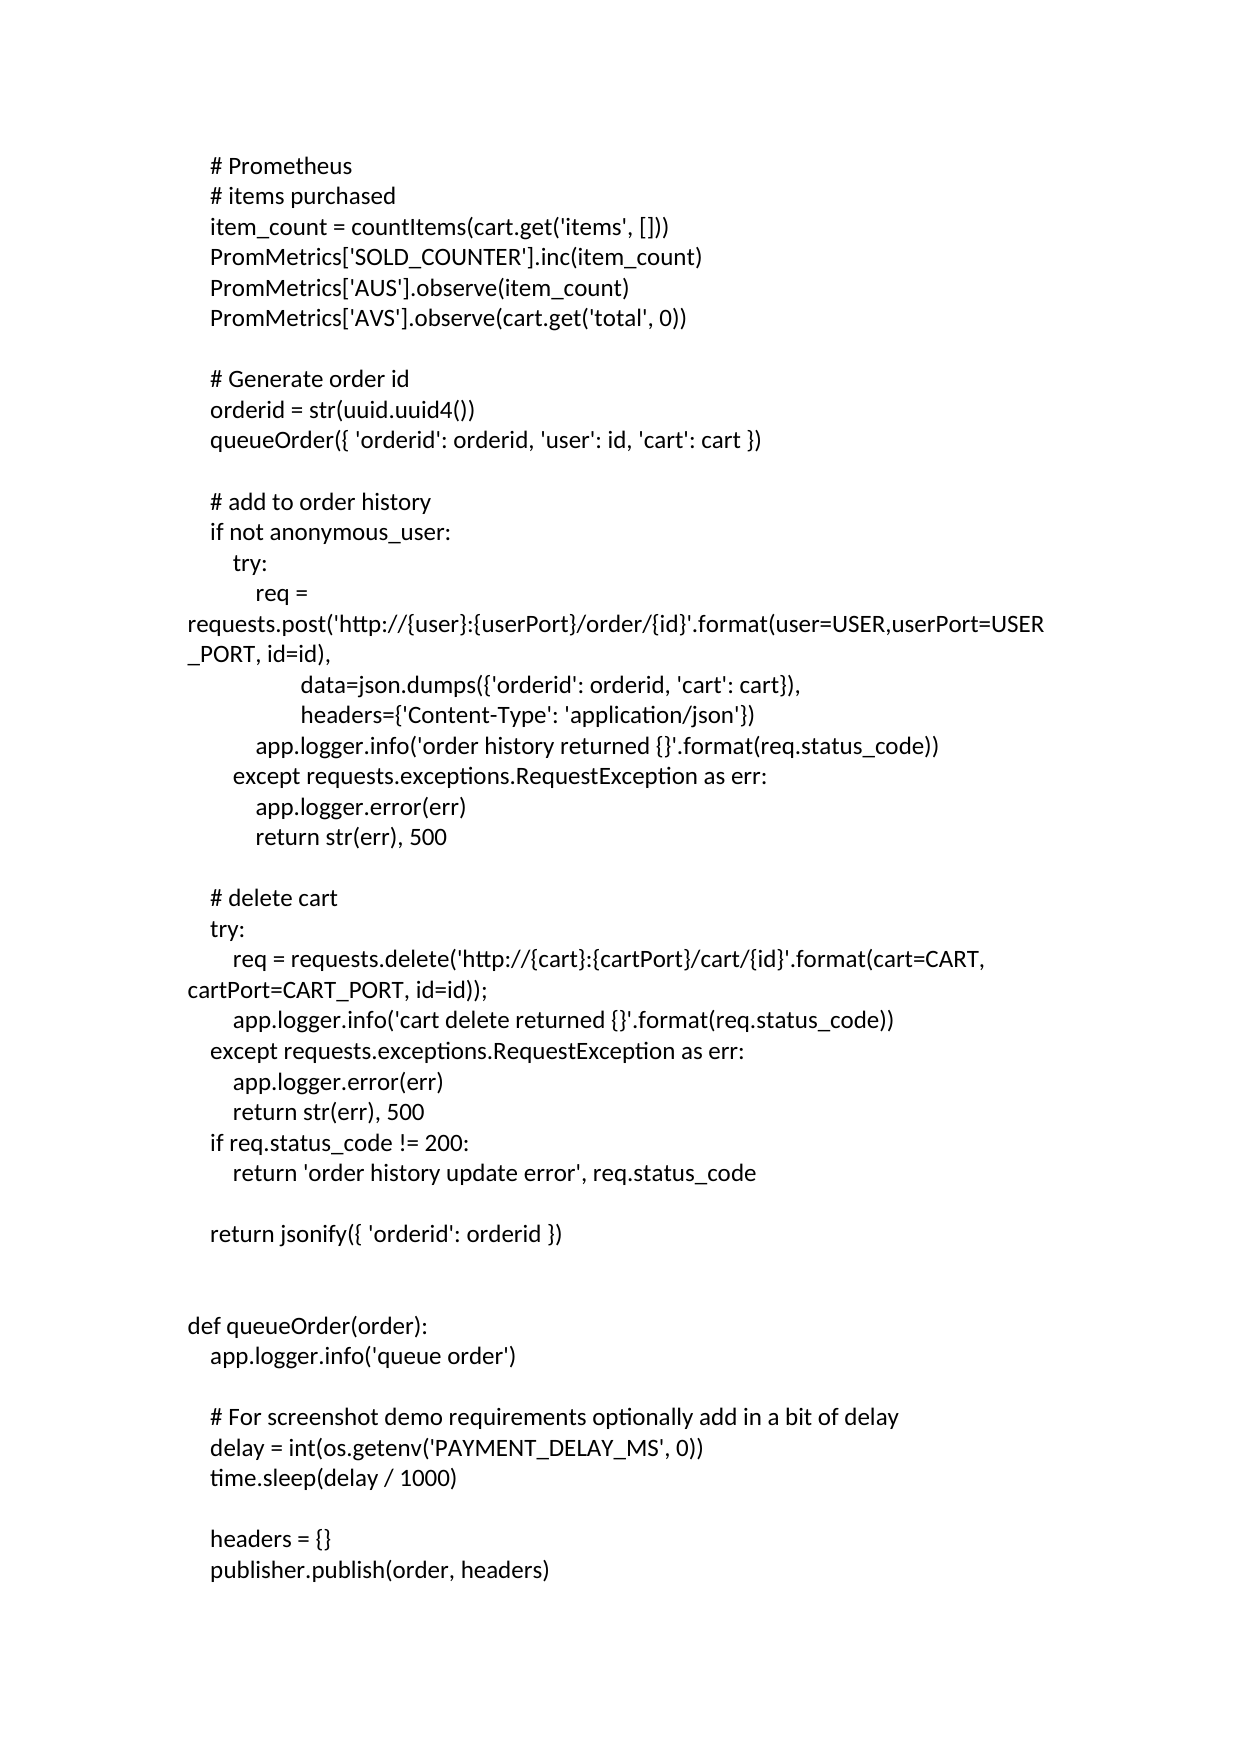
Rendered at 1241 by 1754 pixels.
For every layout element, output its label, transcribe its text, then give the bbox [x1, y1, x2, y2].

text # add to order history [187, 486, 1053, 516]
text try: [187, 913, 1053, 943]
text PromMetrics['SOLD_COUNTER'].inc(item_count) [187, 242, 1053, 272]
text app.logger.info('queue order') [187, 1340, 1053, 1371]
text return jsonify({ 'orderid': orderid }) [187, 1218, 1053, 1249]
text orderid = str(uuid.uuid4()) [187, 394, 1053, 425]
text req = requests.post('http://{user}:{userPort}/order/{id}'.format(user=USER,userPort=USER_PORT, id=id), [187, 577, 1053, 669]
text try: [187, 547, 1053, 577]
text return str(err), 500 [187, 821, 1053, 852]
text data=json.dumps({'orderid': orderid, 'cart': cart}), [187, 669, 1053, 699]
text publisher.publish(order, headers) [187, 1554, 1053, 1584]
text req = requests.delete('http://{cart}:{cartPort}/cart/{id}'.format(cart=CART, cartPort=CART_PORT, id=id)); [187, 943, 1053, 1004]
text item_count = countItems(cart.get('items', [])) [187, 211, 1053, 242]
text headers = {} [187, 1523, 1053, 1554]
text queueOrder({ 'orderid': orderid, 'user': id, 'cart': cart }) [187, 425, 1053, 455]
text time.sleep(delay / 1000) [187, 1462, 1053, 1493]
text if not anonymous_user: [187, 516, 1053, 547]
text app.logger.info('order history returned {}'.format(req.status_code)) [187, 730, 1053, 760]
text return str(err), 500 [187, 1096, 1053, 1127]
text # items purchased [187, 181, 1053, 211]
text # Generate order id [187, 364, 1053, 394]
text except requests.exceptions.RequestException as err: [187, 1035, 1053, 1066]
text delay = int(os.getenv('PAYMENT_DELAY_MS', 0)) [187, 1432, 1053, 1462]
text def queueOrder(order): [187, 1310, 1053, 1340]
text PromMetrics['AUS'].observe(item_count) [187, 272, 1053, 303]
text return 'order history update error', req.status_code [187, 1157, 1053, 1188]
text # For screenshot demo requirements optionally add in a bit of delay [187, 1401, 1053, 1432]
text if req.status_code != 200: [187, 1127, 1053, 1157]
text app.logger.info('cart delete returned {}'.format(req.status_code)) [187, 1004, 1053, 1035]
text # Prometheus [187, 150, 1053, 181]
text # delete cart [187, 882, 1053, 913]
text app.logger.error(err) [187, 1066, 1053, 1096]
text PromMetrics['AVS'].observe(cart.get('total', 0)) [187, 303, 1053, 333]
text except requests.exceptions.RequestException as err: [187, 760, 1053, 791]
text headers={'Content-Type': 'application/json'}) [187, 699, 1053, 730]
text app.logger.error(err) [187, 791, 1053, 821]
